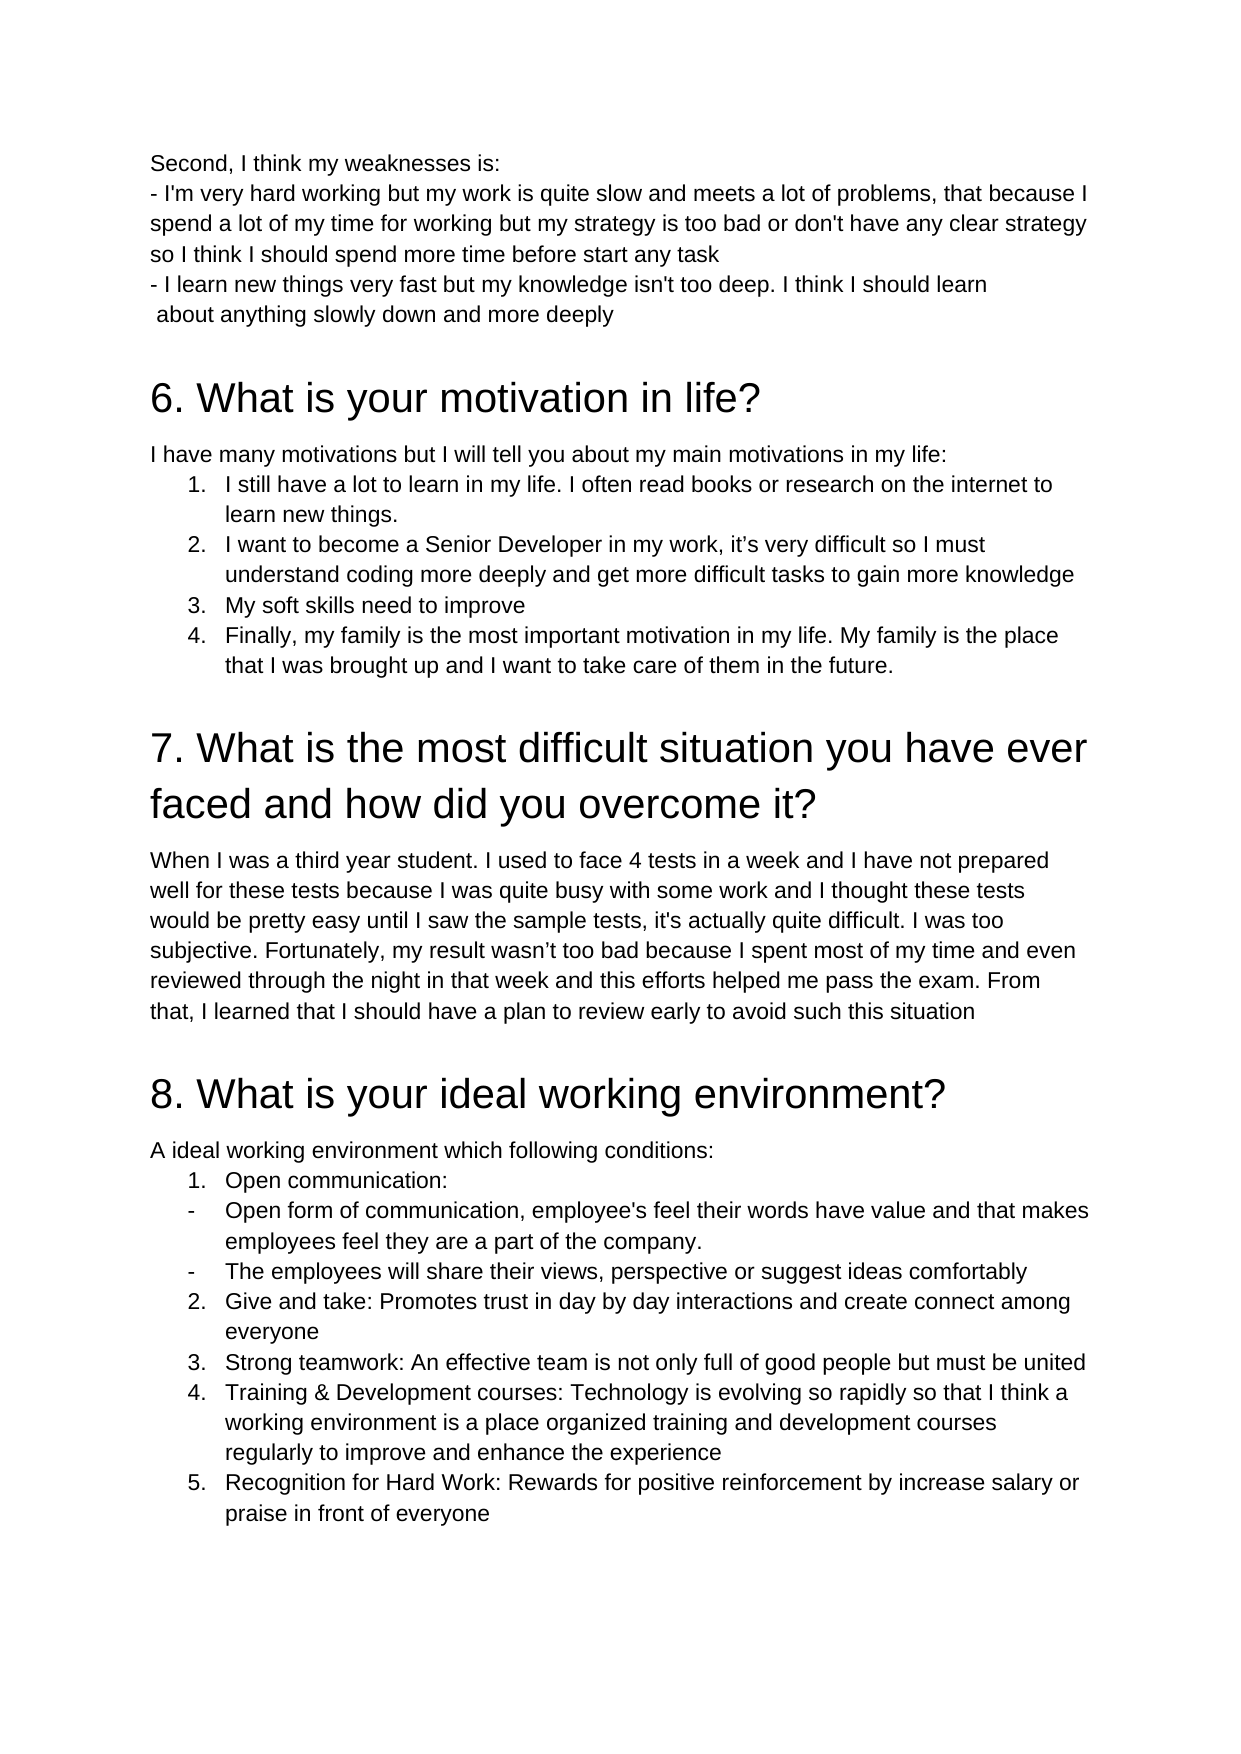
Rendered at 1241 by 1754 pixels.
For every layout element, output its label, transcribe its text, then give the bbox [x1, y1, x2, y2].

text - I'm very hard working but my work is quite slow and meets a lot of problems, that because I spend a lot of my time for working but my strategy is too bad or don't have any clear strategy so I think I should spend more time before start any task [150, 180, 1090, 267]
list I still have a lot to learn in my life. I often read books or research on the internet to learn new things. [187, 471, 1090, 527]
subtitle 8. What is your ideal working environment? [150, 1069, 1090, 1117]
list Give and take: Promotes trust in day by day interactions and create connect among everyone [187, 1288, 1090, 1345]
text about anything slowly down and more deeply [150, 301, 1090, 327]
list Finally, my family is the most important motivation in my life. My family is the place that I was brought up and I want to take care of them in the future. [187, 622, 1090, 678]
list My soft skills need to improve [187, 592, 1090, 618]
list The employees will share their views, perspective or suggest ideas comfortably [187, 1258, 1090, 1284]
subtitle 6. What is your motivation in life? [150, 373, 1090, 421]
text A ideal working environment which following conditions: [150, 1137, 1090, 1163]
list Recognition for Hard Work: Rewards for positive reinforcement by increase salary or praise in front of everyone [187, 1469, 1090, 1526]
list Strong teamwork: An effective team is not only full of good people but must be united [187, 1348, 1090, 1375]
list Training & Development courses: Technology is evolving so rapidly so that I think a working environment is a place organized training and development courses regularly to improve and enhance the experience [187, 1379, 1090, 1466]
list I want to become a Senior Developer in my work, it’s very difficult so I must understand coding more deeply and get more difficult tasks to gain more knowledge [187, 531, 1090, 588]
text When I was a third year student. I used to face 4 tests in a week and I have not prepared well for these tests because I was quite busy with some work and I thought these tests would be pretty easy until I saw the sample tests, it's actually quite difficult. I was too subjective. Fortunately, my result wasn’t too bad because I spent most of my time and even reviewed through the night in that week and this efforts helped me pass the exam. From that, I learned that I should have a plan to review early to avoid such this situation [150, 847, 1090, 1024]
text Second, I think my weaknesses is: [150, 150, 1090, 176]
text - I learn new things very fast but my knowledge isn't too deep. I think I should learn [150, 271, 1090, 297]
text I have many motivations but I will tell you about my main motivations in my life: [150, 441, 1090, 467]
list Open form of communication, employee's feel their words have value and that makes employees feel they are a part of the company. [187, 1197, 1090, 1254]
subtitle 7. What is the most difficult situation you have ever faced and how did you overcome it? [150, 724, 1090, 827]
list Open communication: [187, 1167, 1090, 1194]
